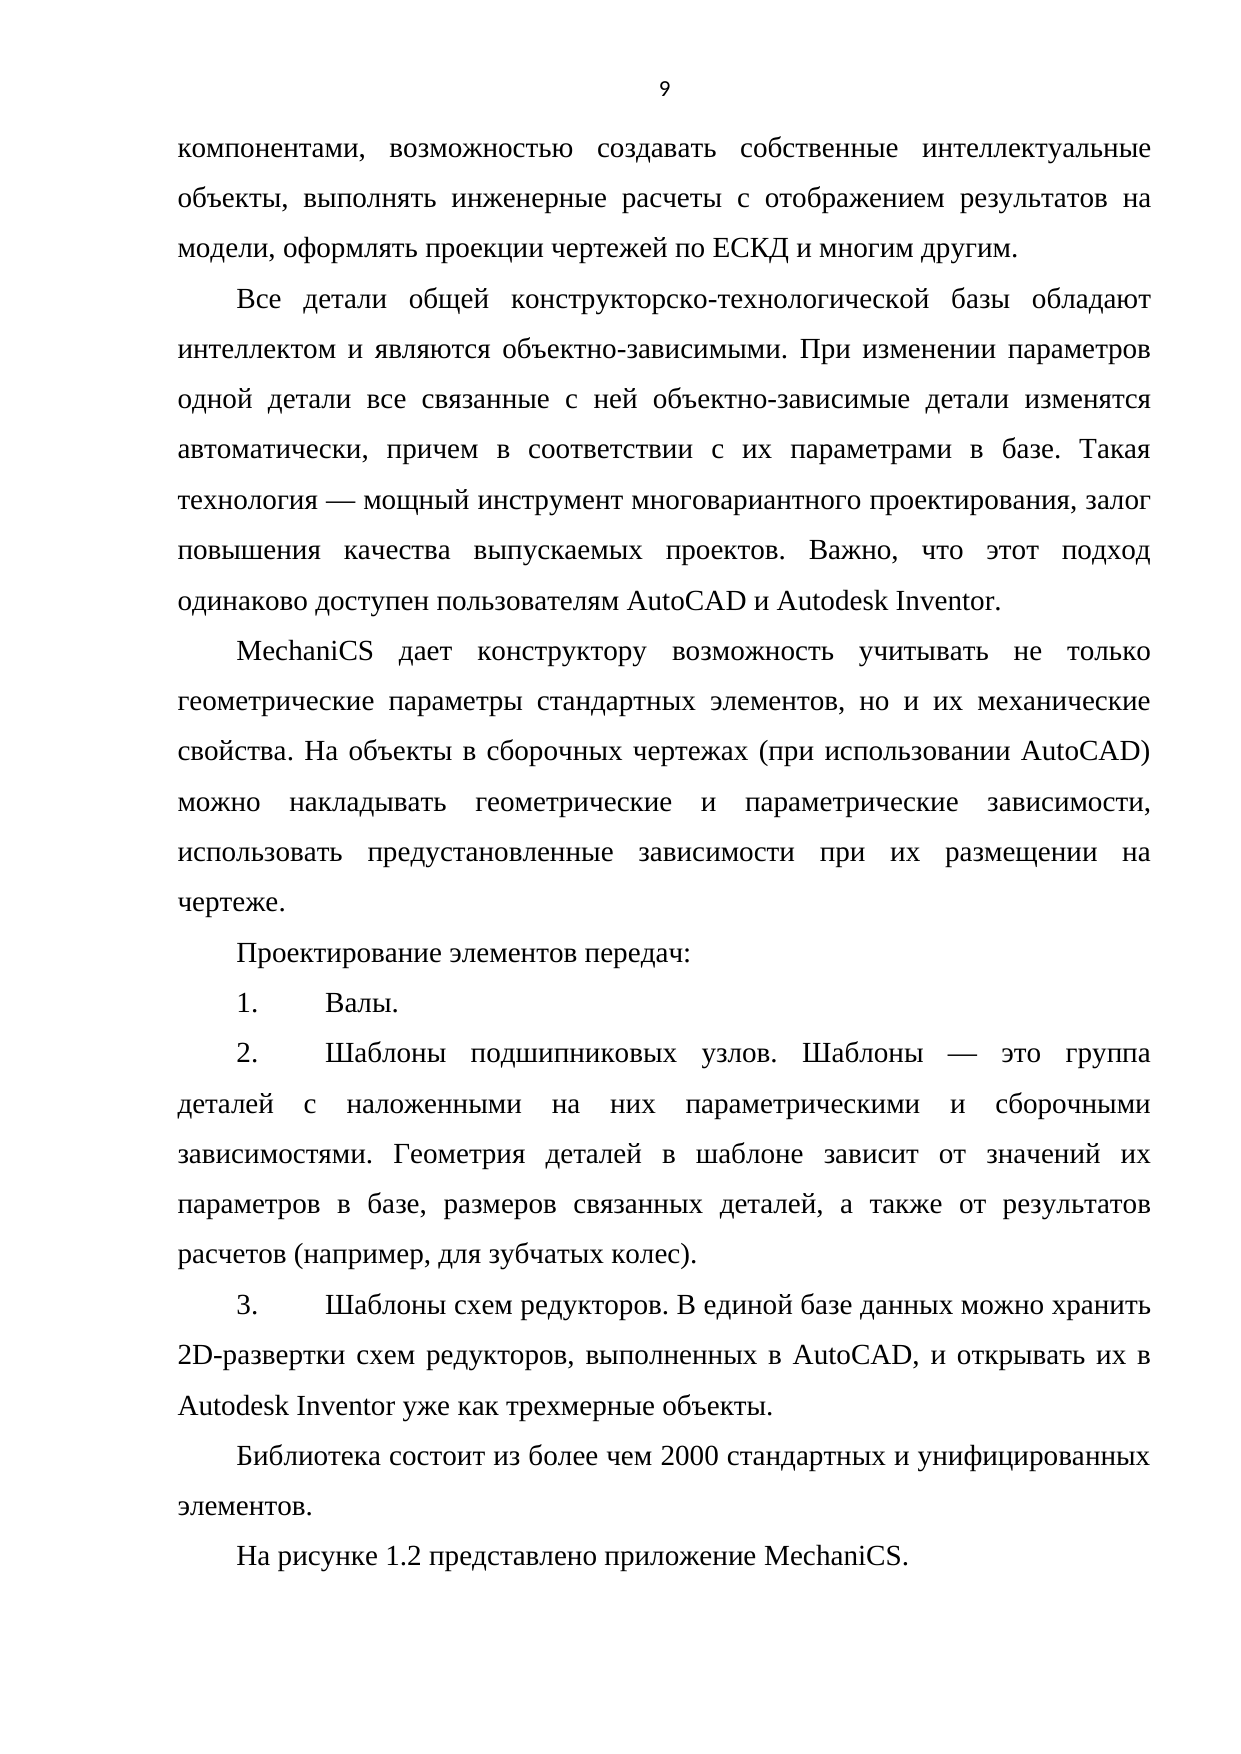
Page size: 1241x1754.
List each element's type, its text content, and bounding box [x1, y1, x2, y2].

text Все детали общей конструкторско-технологической базы обладают интеллектом и являются объектно-зависимыми. При изменении параметров одной детали все связанные с ней объектно-зависимые детали изменятся автоматически, причем в соответствии с их параметрами в базе. Такая технология — мощный инструмент многовариантного проектирования, залог повышения качества выпускаемых проектов. Важно, что этот подход одинаково доступен пользователям AutoCAD и Autodesk Inventor. [177, 281, 1152, 616]
list Валы. [236, 985, 1152, 1019]
text Библиотека состоит из более чем 2000 стандартных и унифицированных элементов. [177, 1438, 1152, 1522]
text Проектирование элементов передач: [177, 935, 1152, 968]
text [177, 130, 1152, 264]
list Шаблоны схем редукторов. В единой базе данных можно хранить 2D-развертки схем редукторов, выполненных в AutoCAD, и открывать их в Autodesk Inventor уже как трехмерные объекты. [177, 1287, 1152, 1421]
list Шаблоны подшипниковых узлов. Шаблоны — это группа деталей с наложенными на них параметрическими и сборочными зависимостями. Геометрия деталей в шаблоне зависит от значений их параметров в базе, размеров связанных деталей, а также от результатов расчетов (например, для зубчатых колес). [177, 1035, 1152, 1270]
text MechaniCS дает конструктору возможность учитывать не только геометрические параметры стандартных элементов, но и их механические свойства. На объекты в сборочных чертежах (при использовании AutoCAD) можно накладывать геометрические и параметрические зависимости, использовать предустановленные зависимости при их размещении на чертеже. [177, 633, 1152, 918]
text На рисунке 1.2 представлено приложение MechaniCS. [177, 1538, 1152, 1572]
